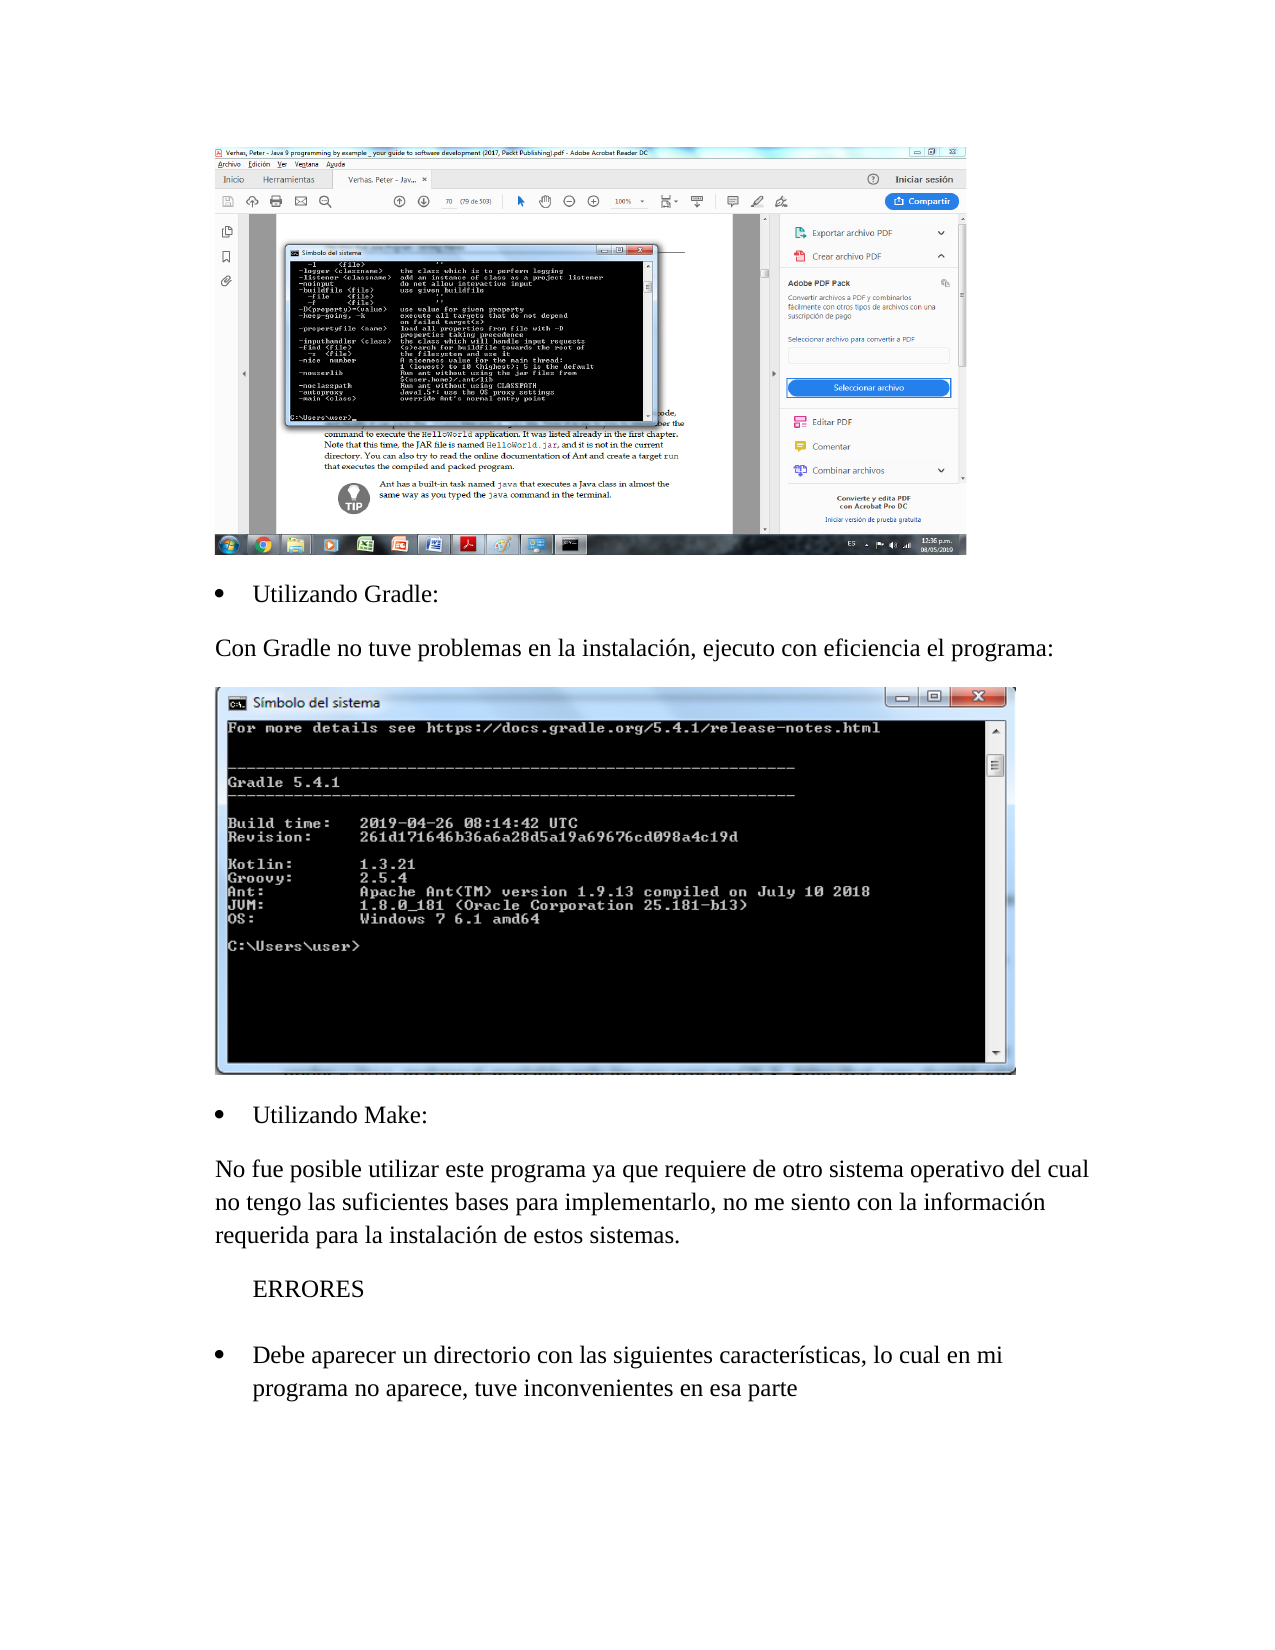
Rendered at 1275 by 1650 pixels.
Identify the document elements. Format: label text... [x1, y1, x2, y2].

picture [214, 147, 967, 555]
list Utilizando Gradle: [215, 579, 1098, 608]
list Utilizando Make: [215, 1100, 1098, 1129]
text No fue posible utilizar este programa ya que requiere de otro sistema operativo del cual no tengo las suficientes bases para implementarlo, no me siento con la información requerida para la instalación de estos sistemas. [215, 1154, 1098, 1248]
list Debe aparecer un directorio con las siguientes características, lo cual en mi programa no aparece, tuve inconvenientes en esa parte [215, 1340, 1098, 1401]
picture [214, 687, 1016, 1075]
text Con Gradle no tuve problemas en la instalación, ejecuto con eficiencia el programa: [215, 633, 1098, 662]
list ERRORES [252, 1274, 1098, 1302]
